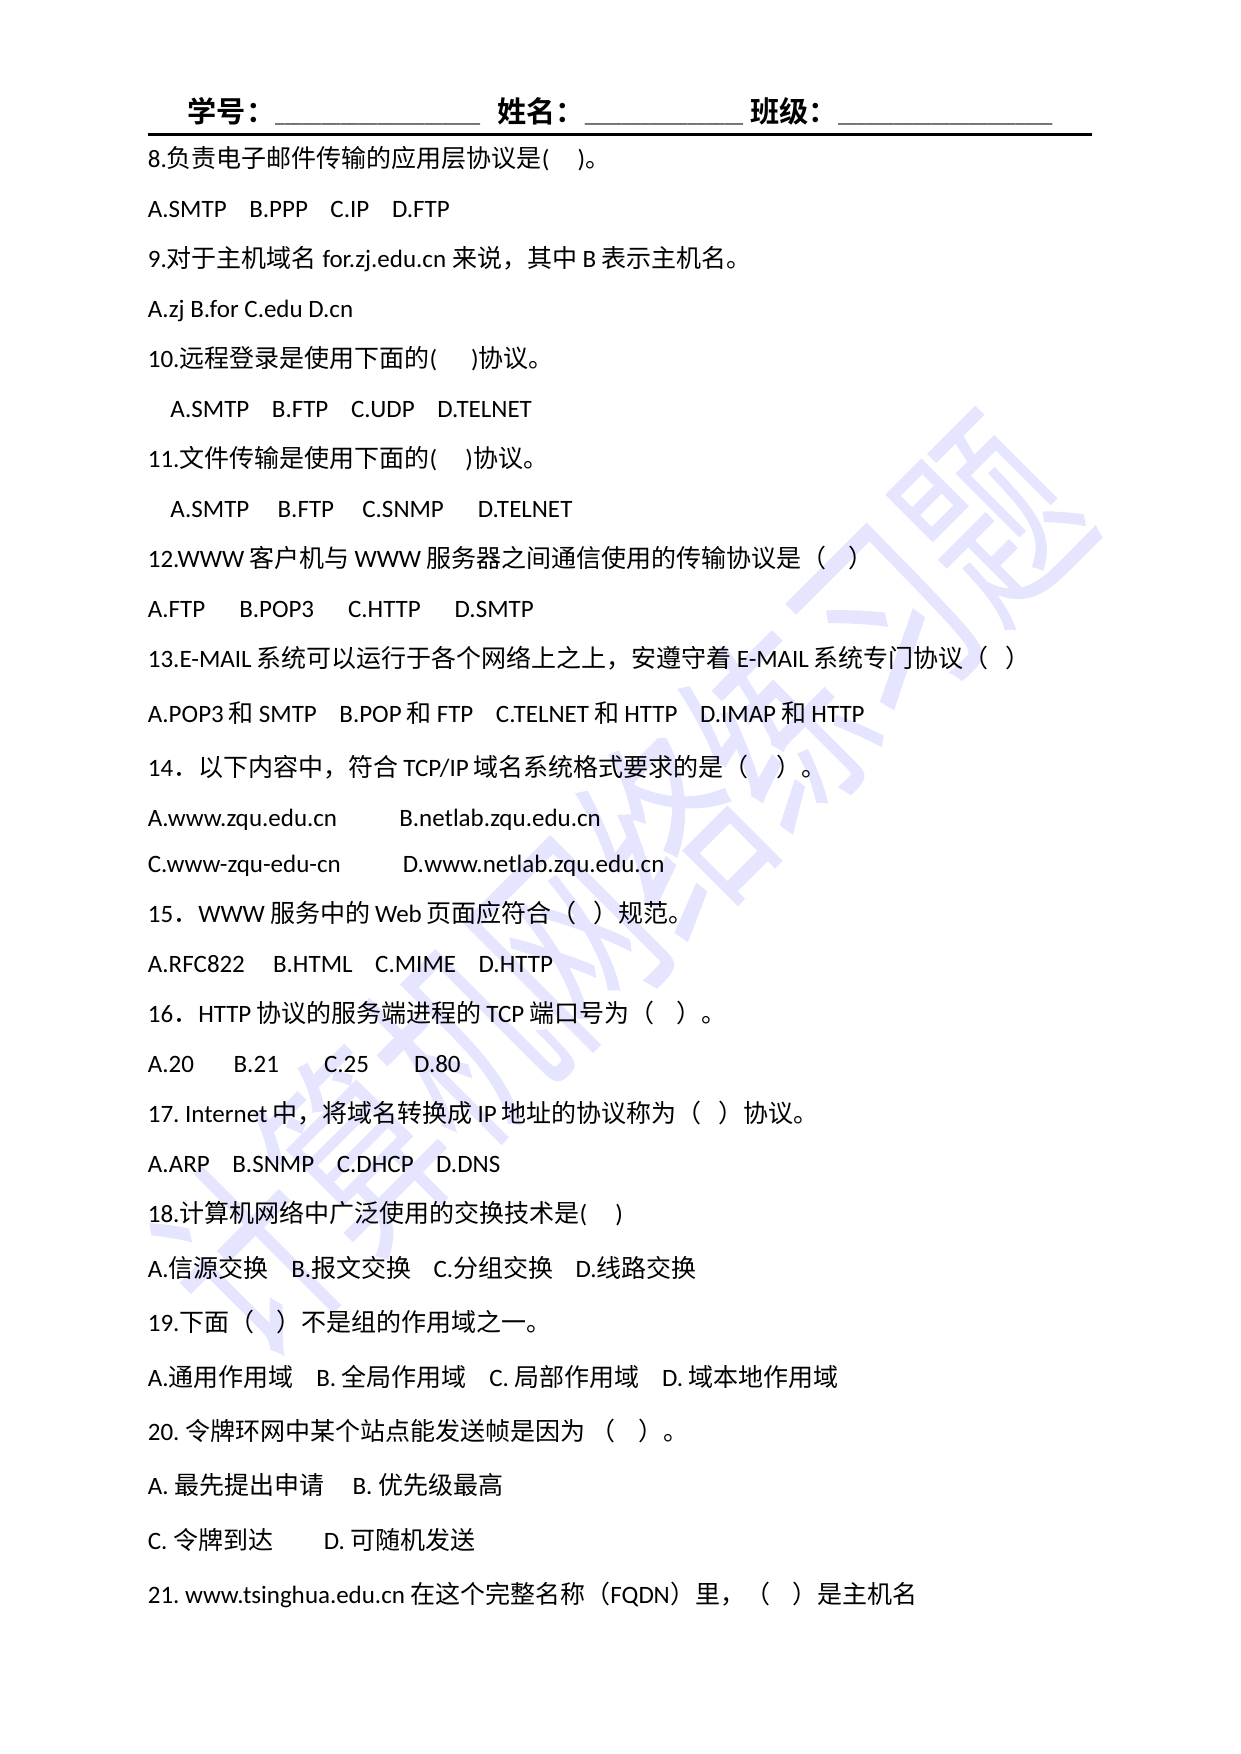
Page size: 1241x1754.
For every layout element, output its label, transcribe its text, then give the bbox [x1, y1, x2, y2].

text 13.E-MAIL系统可以运行于各个网络上之上，安遵守着E-MAIL系统专门协议（ ） [148, 639, 1092, 675]
text A.20 B.21 C.25 D.80 [148, 1048, 1092, 1078]
text 17. Internet中，将域名转换成IP地址的协议称为（ ）协议。 [148, 1094, 1092, 1130]
text A.ARP B.SNMP C.DHCP D.DNS [148, 1148, 1092, 1179]
text A.信源交换 B.报文交换 C.分组交换 D.线路交换 [148, 1248, 1092, 1284]
text A.www.zqu.edu.cn B.netlab.zqu.edu.cn [148, 802, 1092, 833]
text C. 令牌到达 D. 可随机发送 [148, 1520, 1092, 1556]
text A.POP3和SMTP B.POP和FTP C.TELNET和HTTP D.IMAP和HTTP [148, 693, 1092, 729]
text A.FTP B.POP3 C.HTTP D.SMTP [148, 593, 1092, 624]
text A.RFC822 B.HTML C.MIME D.HTTP [148, 948, 1092, 978]
text A.通用作用域 B. 全局作用域 C. 局部作用域 D. 域本地作用域 [148, 1357, 1092, 1393]
text 21. www.tsinghua.edu.cn在这个完整名称（FQDN）里，（ ）是主机名 [148, 1574, 1092, 1611]
text 14．以下内容中，符合TCP/IP域名系统格式要求的是（ ）。 [148, 748, 1092, 784]
text A.SMTP B.FTP C.UDP D.TELNET [148, 393, 1092, 423]
text A.SMTP B.PPP C.IP D.FTP [148, 193, 1092, 223]
text A.zj B.for C.edu D.cn [148, 293, 1092, 323]
text 19.下面（ ）不是组的作用域之一。 [148, 1303, 1092, 1339]
text 9.对于主机域名 for.zj.edu.cn 来说，其中 B 表示主机名。 [148, 238, 1092, 275]
text 12.WWW客户机与WWW服务器之间通信使用的传输协议是（ ） [148, 539, 1092, 575]
text C.www-zqu-edu-cn D.www.netlab.zqu.edu.cn [148, 848, 1092, 878]
text 10.远程登录是使用下面的( )协议。 [148, 339, 1092, 375]
text 18.计算机网络中广泛使用的交换技术是( ) [148, 1194, 1092, 1230]
text 8.负责电子邮件传输的应用层协议是( )。 [148, 138, 1092, 175]
text 15．WWW服务中的Web页面应符合（ ）规范。 [148, 893, 1092, 930]
text 16．HTTP协议的服务端进程的TCP端口号为（ ）。 [148, 994, 1092, 1030]
text A.SMTP B.FTP C.SNMP D.TELNET [148, 493, 1092, 524]
text A. 最先提出申请 B. 优先级最高 [148, 1466, 1092, 1502]
text 11.文件传输是使用下面的( )协议。 [148, 439, 1092, 475]
text 20. 令牌环网中某个站点能发送帧是因为 （ ）。 [148, 1411, 1092, 1448]
